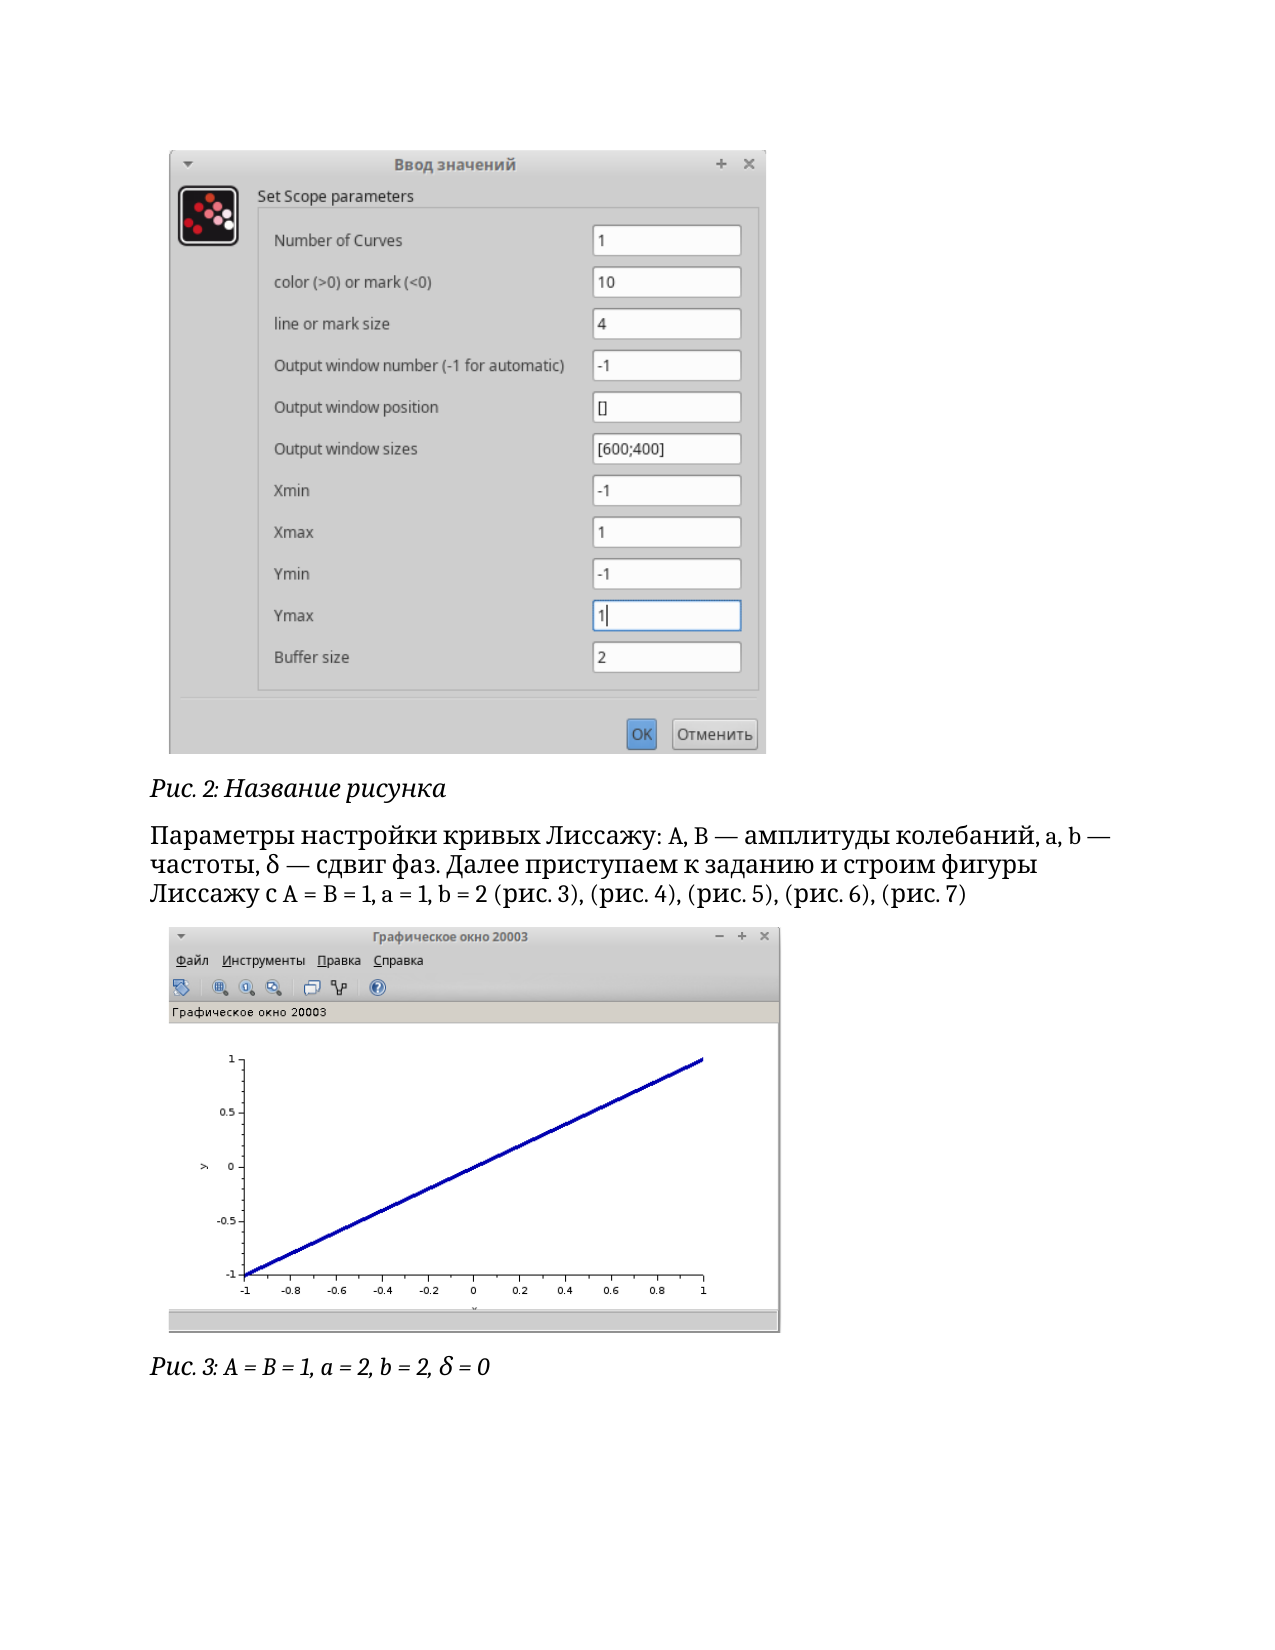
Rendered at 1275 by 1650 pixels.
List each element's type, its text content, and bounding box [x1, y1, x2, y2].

text Параметры настройки кривых Лиссажу: A, B — амплитуды колебаний, a, b — частоты, δ — сдвиг фаз. Далее приступаем к заданию и строим фигуры Лиссажу с A = B = 1, a = 1, b = 2 (рис. 3), (рис. 4), (рис. 5), (рис. 6), (рис. 7) [150, 822, 1125, 908]
picture [168, 150, 767, 754]
picture [168, 927, 782, 1333]
text Рис. 2: Название рисунка [150, 774, 1125, 803]
text Рис. 3: A = B = 1, a = 2, b = 2, δ = 0 [150, 1353, 1125, 1382]
